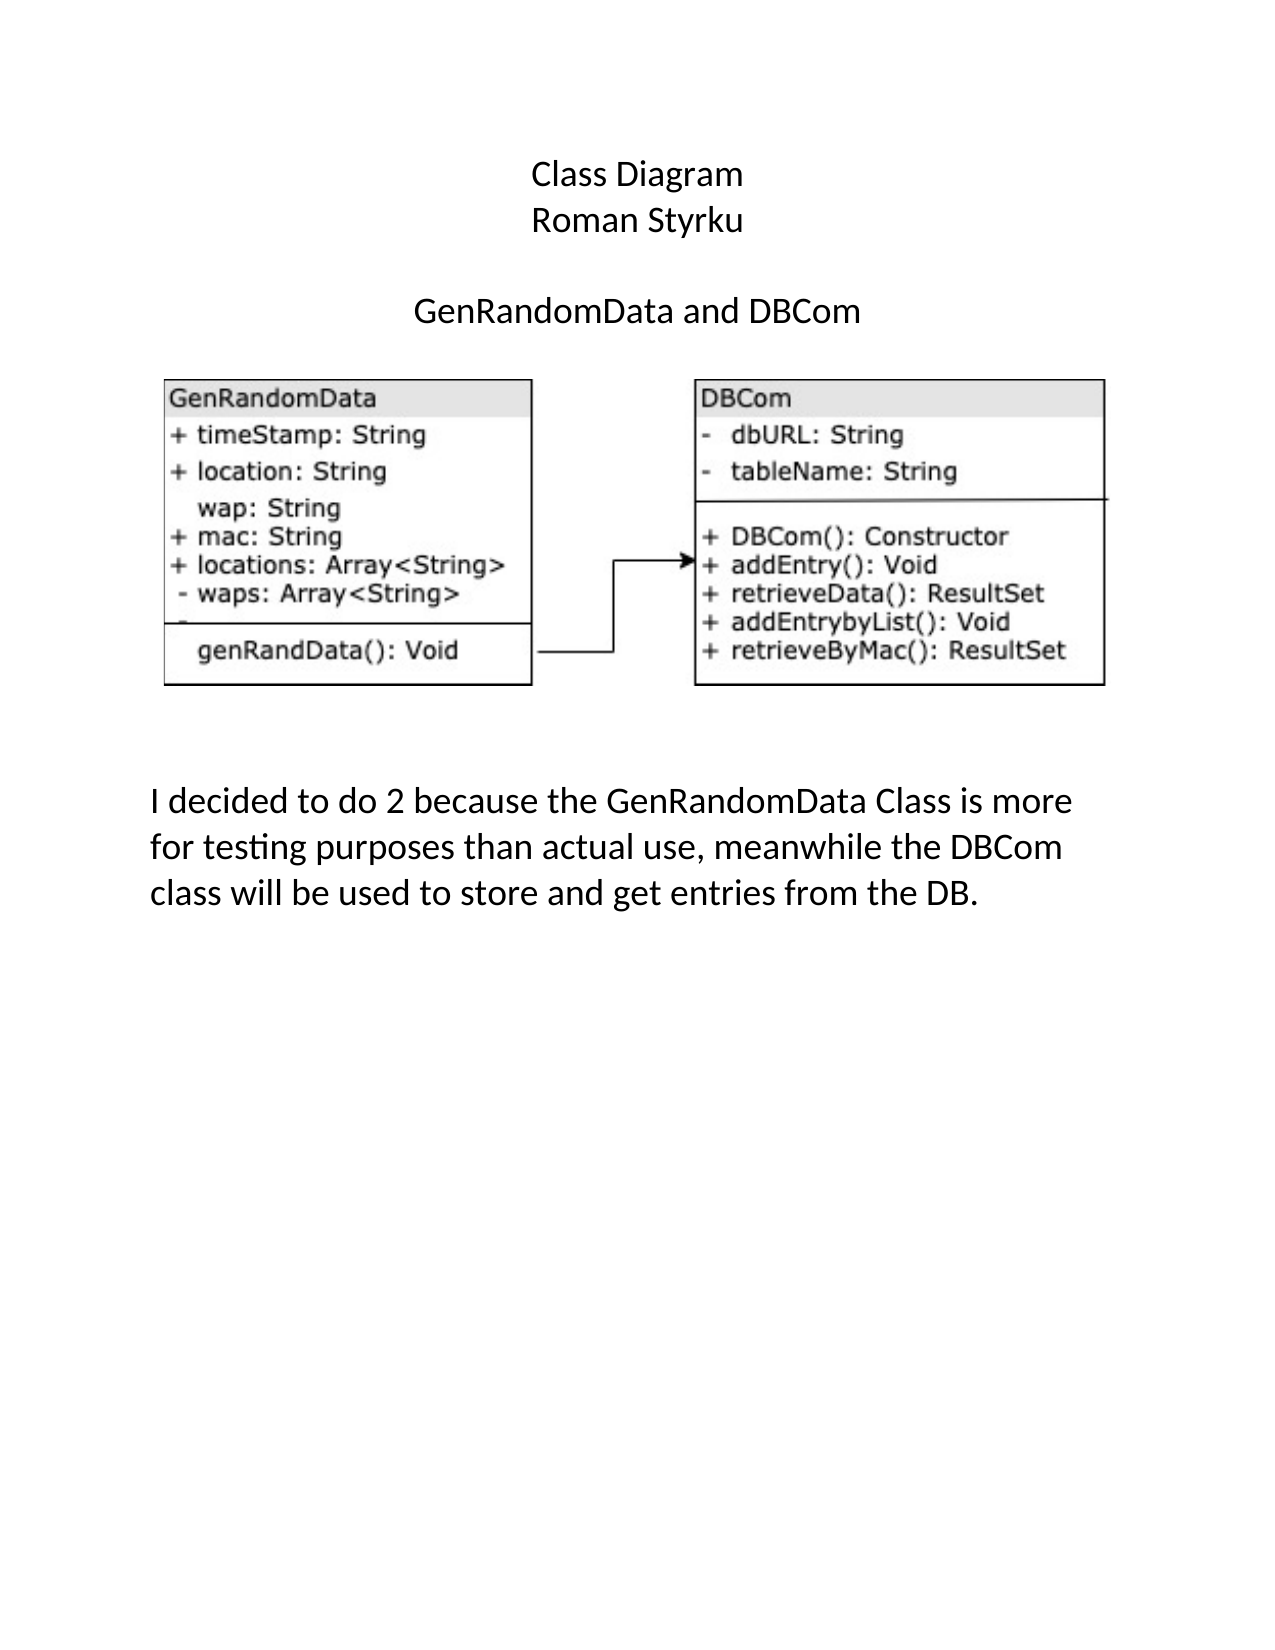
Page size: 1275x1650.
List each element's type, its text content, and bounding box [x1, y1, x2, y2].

text Class Diagram [150, 150, 1125, 196]
text Roman Styrku [150, 196, 1125, 242]
text GenRandomData and DBCom [150, 287, 1125, 333]
picture [163, 379, 1112, 686]
text I decided to do 2 because the GenRandomData Class is more for testing purposes than actual use, meanwhile the DBCom class will be used to store and get entries from the DB. [150, 777, 1125, 914]
